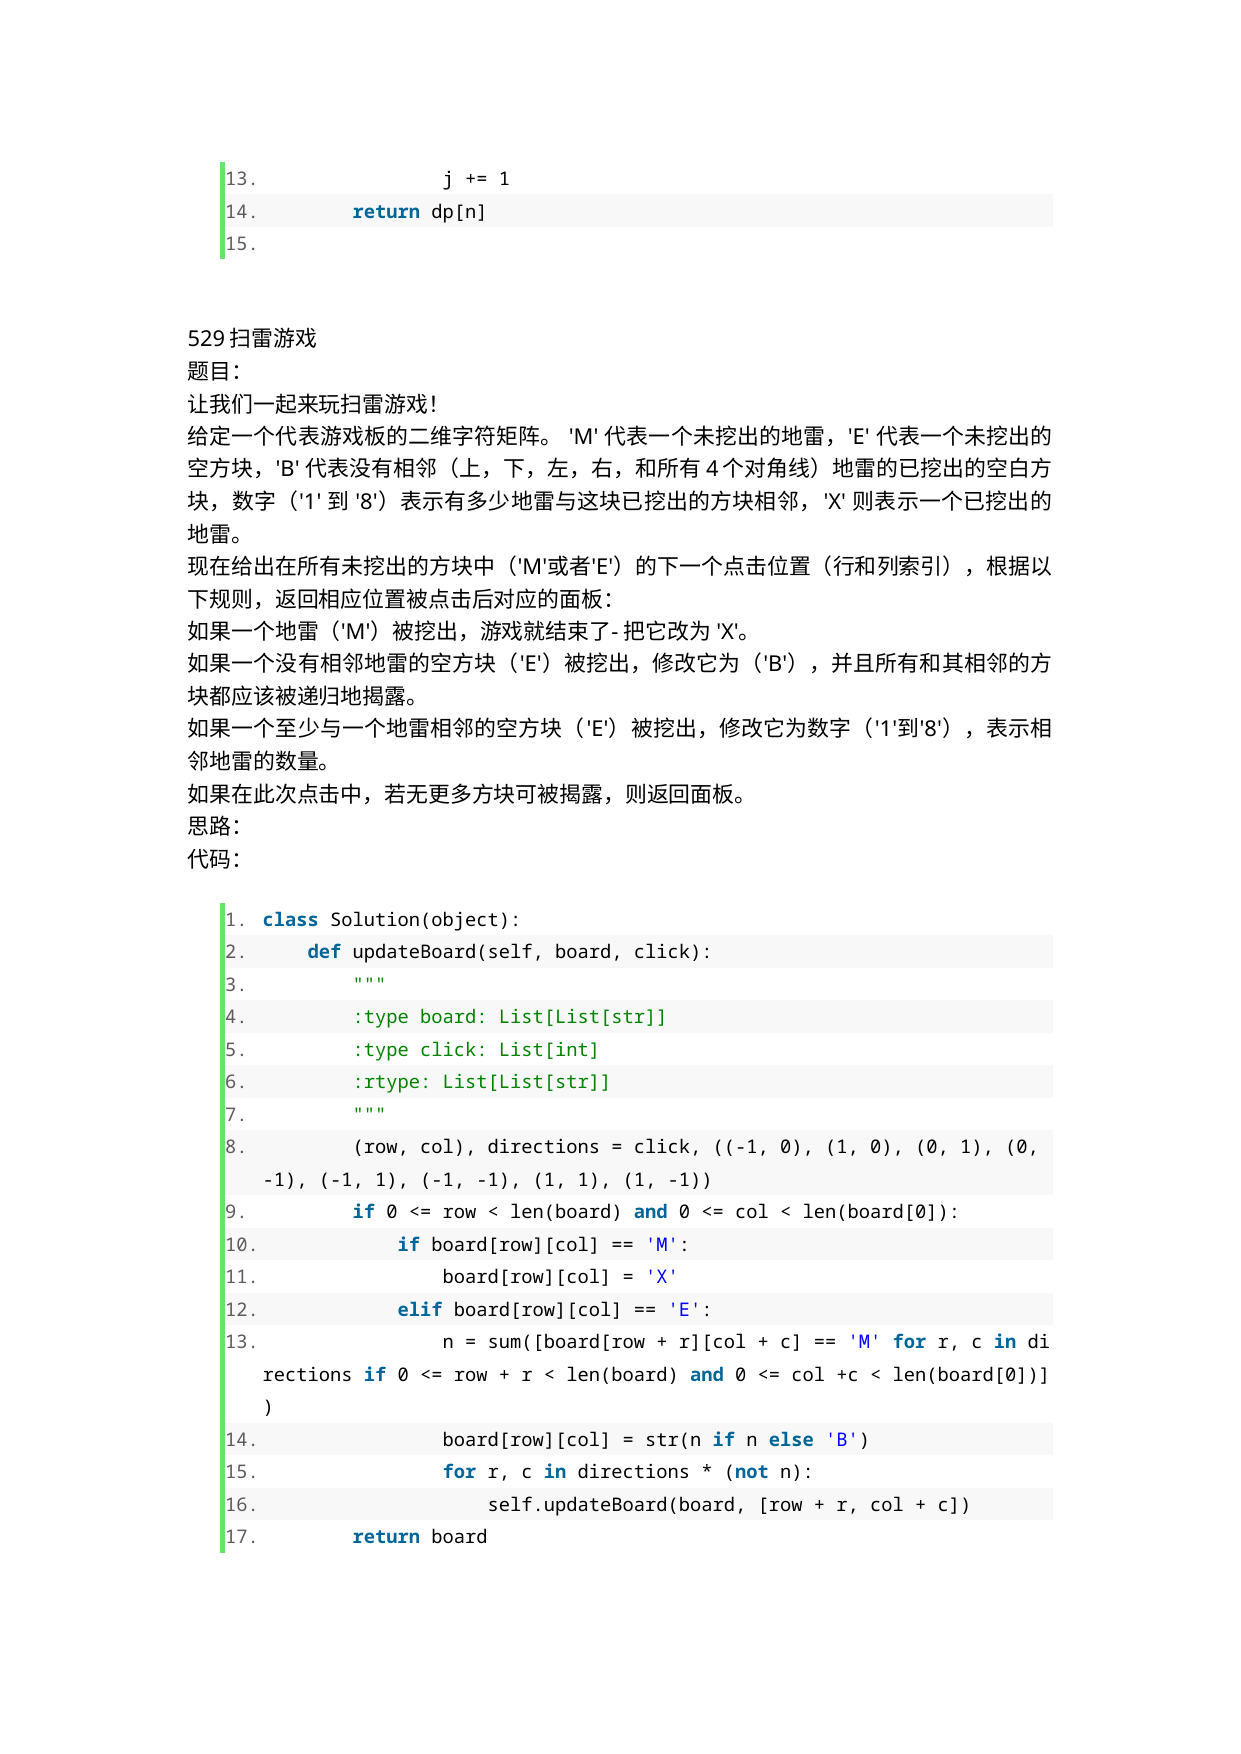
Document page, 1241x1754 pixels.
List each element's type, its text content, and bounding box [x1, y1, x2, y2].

list board[row][col] = 'X' [225, 1260, 1053, 1293]
list return board [225, 1520, 1053, 1553]
list if 0 <= row < len(board) and 0 <= col < len(board[0]): [225, 1195, 1053, 1228]
list self.updateBoard(board, [row + r, col + c]) [225, 1488, 1053, 1520]
list return dp[n] [225, 194, 1053, 227]
text 题目： [187, 354, 1053, 386]
list class Solution(object): [225, 903, 1053, 935]
list for r, c in directions * (not n): [225, 1455, 1053, 1488]
list :rtype: List[List[str]] [225, 1065, 1053, 1098]
list n = sum([board[row + r][col + c] == 'M' for r, c in directions if 0 <= row + r < len(board) and 0 <= col +c < len(board[0])]) [225, 1325, 1053, 1423]
text 思路： [187, 809, 1053, 841]
list """ [225, 968, 1053, 1000]
text 如果一个地雷（'M'）被挖出，游戏就结束了- 把它改为 'X'。 [187, 614, 1053, 646]
text 529扫雷游戏 [187, 321, 1053, 354]
list if board[row][col] == 'M': [225, 1228, 1053, 1260]
text 如果在此次点击中，若无更多方块可被揭露，则返回面板。 [187, 776, 1053, 809]
list :type board: List[List[str]] [225, 1000, 1053, 1033]
list board[row][col] = str(n if n else 'B') [225, 1423, 1053, 1455]
text 如果一个至少与一个地雷相邻的空方块（'E'）被挖出，修改它为数字（'1'到'8'），表示相邻地雷的数量。 [187, 711, 1053, 776]
list :type click: List[int] [225, 1033, 1053, 1065]
text 如果一个没有相邻地雷的空方块（'E'）被挖出，修改它为（'B'），并且所有和其相邻的方块都应该被递归地揭露。 [187, 646, 1053, 711]
list (row, col), directions = click, ((-1, 0), (1, 0), (0, 1), (0, -1), (-1, 1), (-1, -1), (1, 1), (1, -1)) [225, 1130, 1053, 1195]
list """ [225, 1098, 1053, 1130]
text 现在给出在所有未挖出的方块中（'M'或者'E'）的下一个点击位置（行和列索引），根据以下规则，返回相应位置被点击后对应的面板： [187, 549, 1053, 614]
text 代码： [187, 841, 1053, 874]
list elif board[row][col] == 'E': [225, 1293, 1053, 1325]
list def updateBoard(self, board, click): [225, 935, 1053, 968]
text 给定一个代表游戏板的二维字符矩阵。 'M' 代表一个未挖出的地雷，'E' 代表一个未挖出的空方块，'B' 代表没有相邻（上，下，左，右，和所有4个对角线）地雷的已挖出的空白方块，数字（'1' 到 '8'）表示有多少地雷与这块已挖出的方块相邻，'X' 则表示一个已挖出的地雷。 [187, 419, 1053, 549]
list j += 1 [225, 162, 1053, 194]
text 让我们一起来玩扫雷游戏！ [187, 386, 1053, 419]
